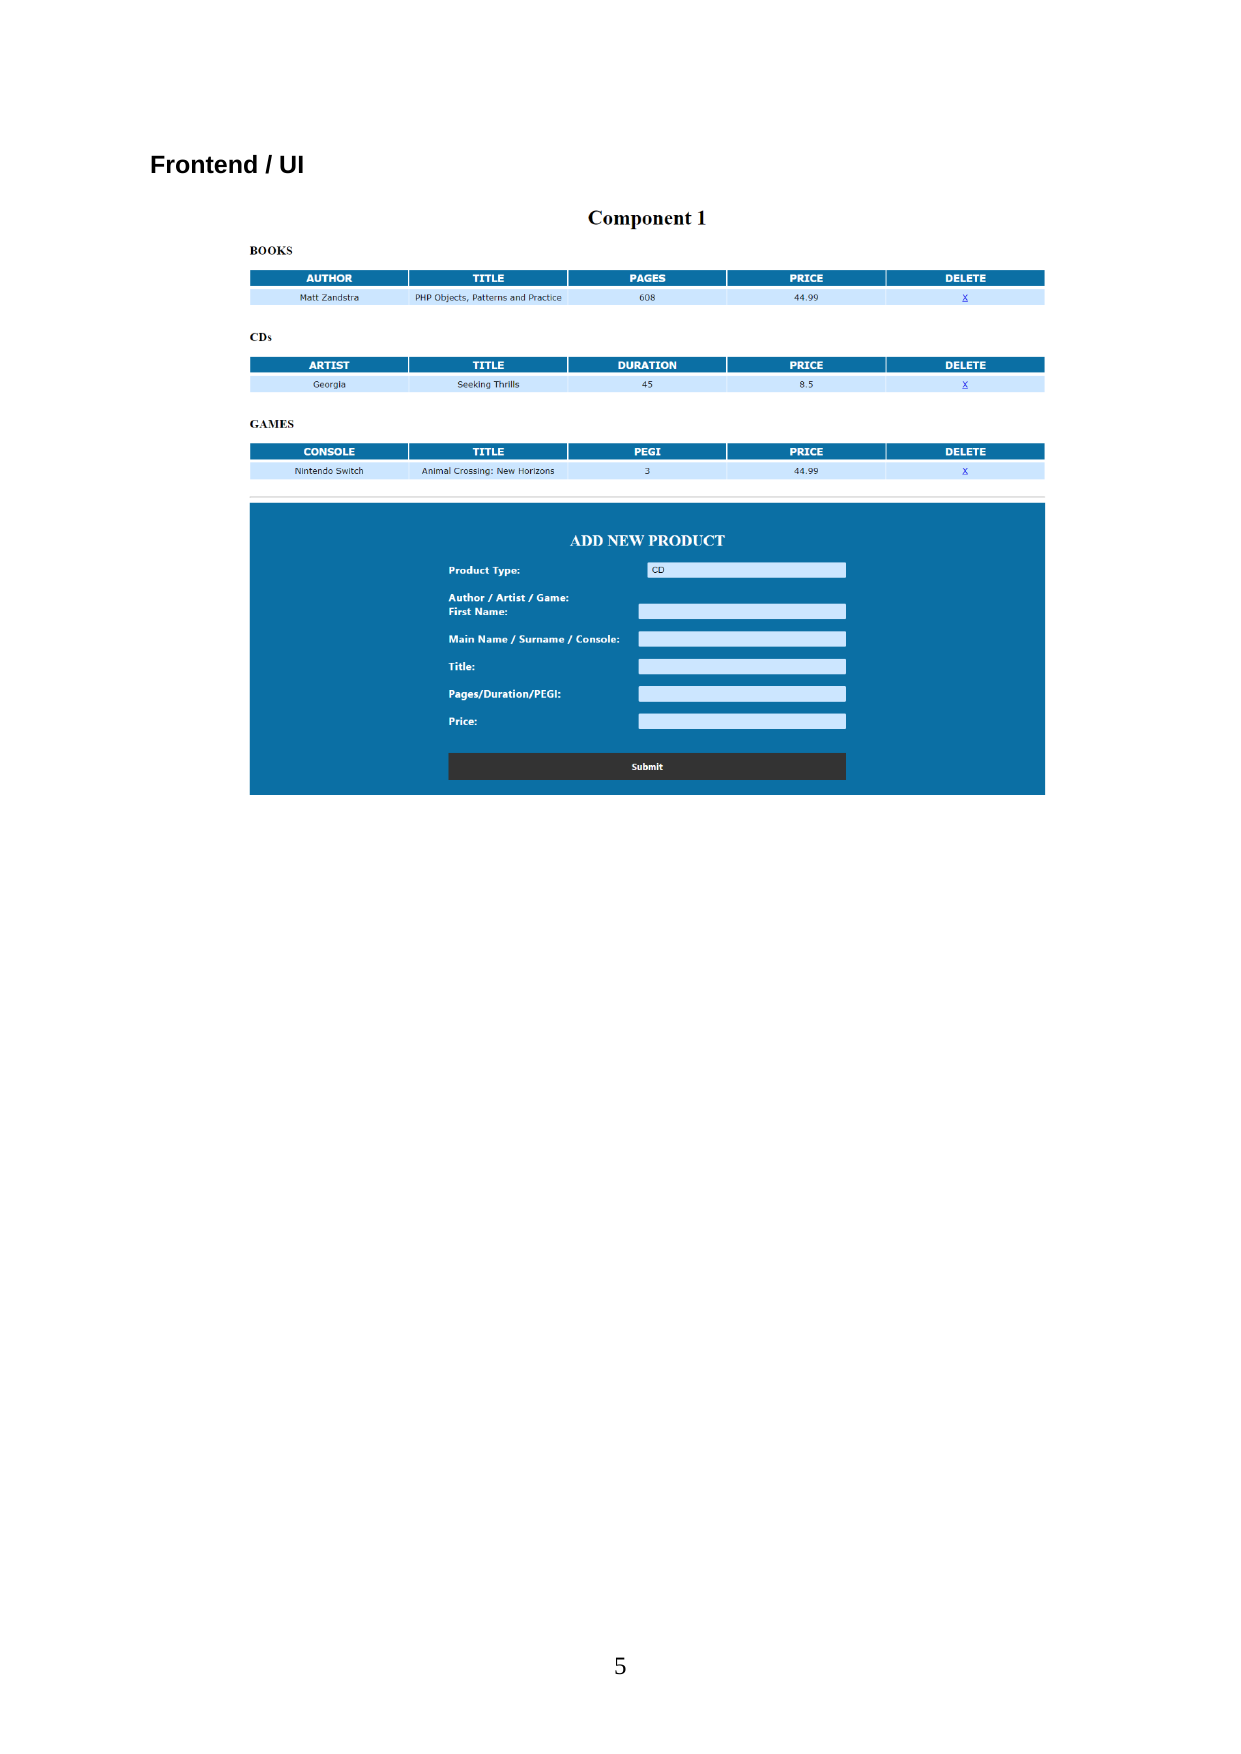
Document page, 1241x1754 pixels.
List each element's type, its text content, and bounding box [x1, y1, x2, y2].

picture [494, 638, 507, 642]
picture [584, 638, 602, 642]
picture [450, 636, 457, 642]
text Frontend / UI [150, 150, 1090, 179]
picture [450, 691, 481, 700]
picture [450, 718, 467, 724]
picture [639, 687, 845, 701]
picture [481, 691, 489, 697]
picture [455, 609, 469, 614]
picture [639, 659, 845, 674]
picture [476, 608, 497, 614]
picture [648, 563, 845, 577]
picture [499, 569, 506, 575]
picture [574, 537, 579, 545]
picture [545, 597, 555, 601]
picture [522, 638, 538, 642]
picture [639, 632, 845, 646]
picture [449, 754, 845, 779]
picture [631, 536, 641, 545]
picture [651, 536, 667, 545]
picture [639, 714, 845, 728]
picture [464, 567, 478, 573]
picture [541, 638, 564, 642]
picture [639, 604, 845, 619]
picture [450, 567, 459, 573]
picture [517, 693, 532, 698]
picture [464, 663, 474, 670]
picture [489, 692, 500, 697]
picture [150, 191, 1144, 795]
